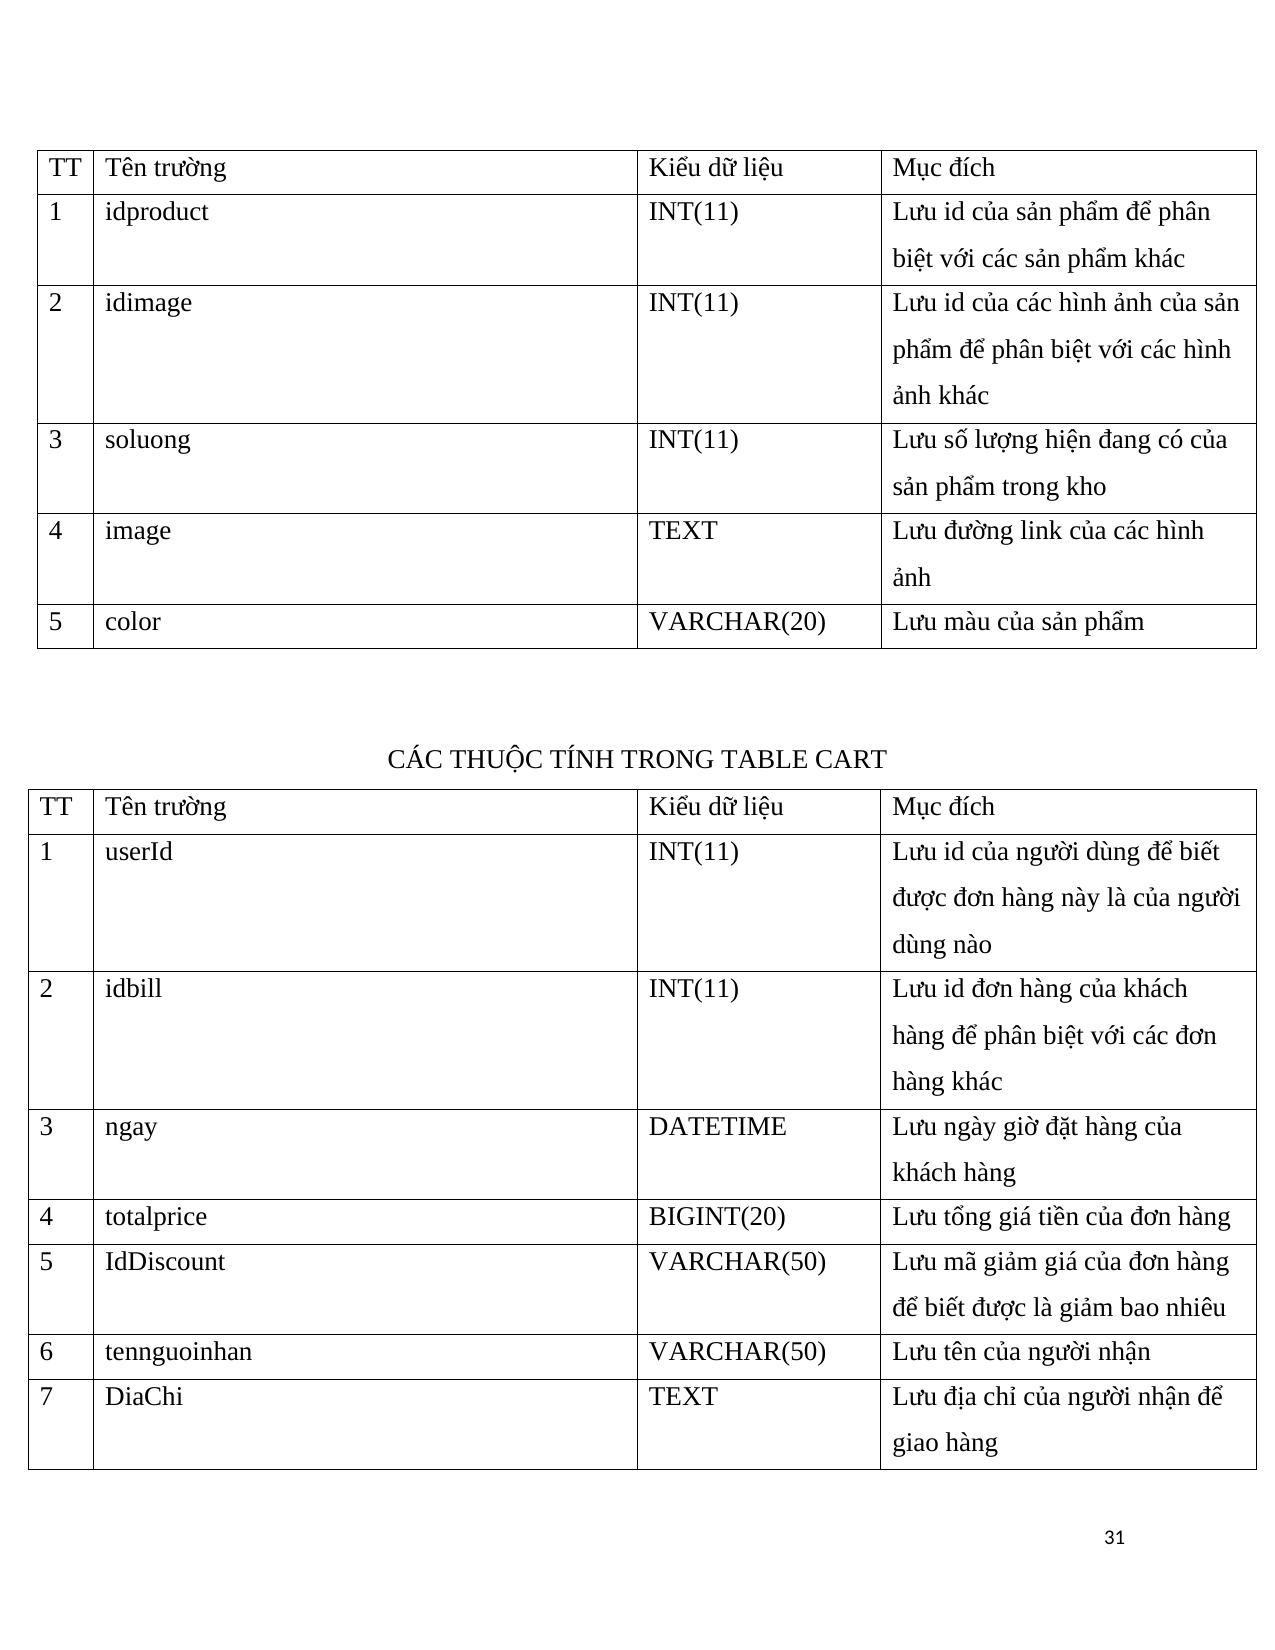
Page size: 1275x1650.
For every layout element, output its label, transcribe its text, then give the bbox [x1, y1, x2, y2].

text CÁC THUỘC TÍNH TRONG TABLE CART [150, 743, 1125, 774]
table_cell 1 [38, 195, 93, 285]
table_cell IdDiscount [94, 1245, 637, 1334]
table_header Mục đích [881, 790, 1256, 833]
table_cell tennguoinhan [94, 1335, 637, 1378]
table_header Tên trường [94, 790, 637, 833]
table_cell 4 [29, 1200, 93, 1243]
table_cell INT(11) [638, 972, 880, 1108]
table_cell 4 [38, 514, 93, 604]
table_cell INT(11) [638, 424, 881, 513]
table_cell DATETIME [638, 1110, 880, 1199]
table_cell idimage [94, 286, 637, 422]
table_cell Lưu id của sản phẩm để phân biệt với các sản phẩm khác [882, 195, 1256, 285]
table_cell 5 [29, 1245, 93, 1334]
table_cell 1 [29, 835, 93, 971]
table_header Mục đích [882, 151, 1256, 194]
table_cell idbill [94, 972, 637, 1108]
table_cell idproduct [94, 195, 637, 285]
table_cell ngay [94, 1110, 637, 1199]
table_cell VARCHAR(50) [638, 1245, 880, 1334]
table_header Kiểu dữ liệu [638, 790, 880, 833]
table_cell userId [94, 835, 637, 971]
table_cell Lưu ngày giờ đặt hàng của khách hàng [881, 1110, 1256, 1199]
table_header TT [29, 790, 93, 833]
table_cell Lưu đường link của các hình ảnh [882, 514, 1256, 604]
table_cell image [94, 514, 637, 604]
table_cell totalprice [94, 1200, 637, 1243]
table_cell Lưu địa chỉ của người nhận để giao hàng [881, 1380, 1256, 1469]
table_cell 5 [38, 605, 93, 648]
table_header TT [38, 151, 93, 194]
table_cell DiaChi [94, 1380, 637, 1469]
table_cell Lưu id của người dùng để biết được đơn hàng này là của người dùng nào [881, 835, 1256, 971]
table_cell 2 [38, 286, 93, 422]
table_cell Lưu id đơn hàng của khách hàng để phân biệt với các đơn hàng khác [881, 972, 1256, 1108]
table_cell BIGINT(20) [638, 1200, 880, 1243]
table_cell VARCHAR(50) [638, 1335, 880, 1378]
table_cell TEXT [638, 1380, 880, 1469]
table_header Tên trường [94, 151, 637, 194]
table_cell color [94, 605, 637, 648]
table_cell 7 [29, 1380, 93, 1469]
table_cell soluong [94, 424, 637, 513]
table_cell INT(11) [638, 286, 881, 422]
table_cell 6 [29, 1335, 93, 1378]
table_cell Lưu mã giảm giá của đơn hàng để biết được là giảm bao nhiêu [881, 1245, 1256, 1334]
table_cell INT(11) [638, 195, 881, 285]
table_cell TEXT [638, 514, 881, 604]
table_cell INT(11) [638, 835, 880, 971]
table_cell Lưu tên của người nhận [881, 1335, 1256, 1378]
table_cell VARCHAR(20) [638, 605, 881, 648]
table_cell 3 [29, 1110, 93, 1199]
table_cell Lưu số lượng hiện đang có của sản phẩm trong kho [882, 424, 1256, 513]
table_cell Lưu màu của sản phẩm [882, 605, 1256, 648]
table_header Kiểu dữ liệu [638, 151, 881, 194]
table_cell Lưu id của các hình ảnh của sản phẩm để phân biệt với các hình ảnh khác [882, 286, 1256, 422]
table_cell 2 [29, 972, 93, 1108]
table_cell Lưu tổng giá tiền của đơn hàng [881, 1200, 1256, 1243]
table_cell 3 [38, 424, 93, 513]
